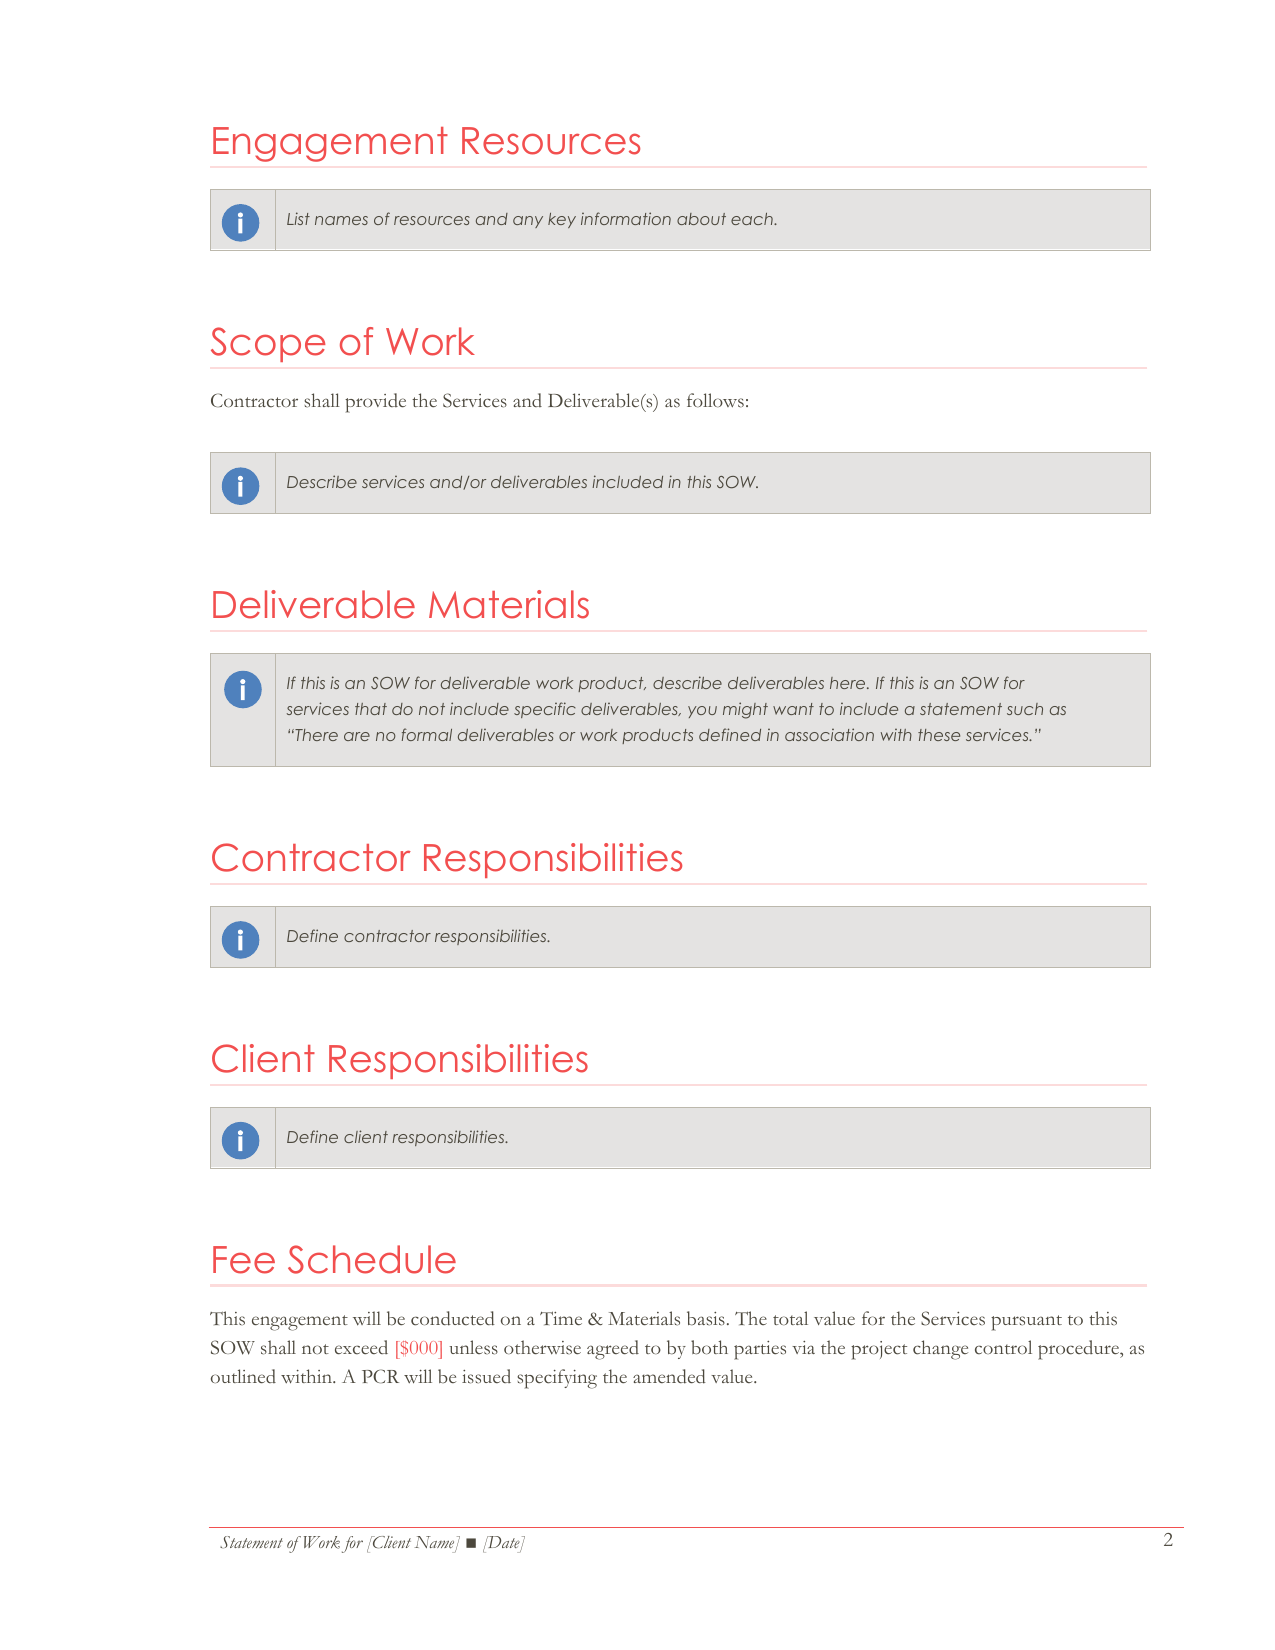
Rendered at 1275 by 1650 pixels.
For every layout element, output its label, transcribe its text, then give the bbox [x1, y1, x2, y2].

table_header List names of resources and any key information about each. [276, 190, 1150, 249]
table_header [211, 1108, 275, 1167]
subtitle Scope of Work [210, 313, 1147, 367]
table_header Describe services and/or deliverables included in this SOW. [276, 453, 1150, 513]
table_header [211, 190, 275, 249]
table_header [211, 654, 275, 766]
subtitle Fee Schedule [210, 1231, 1147, 1284]
subtitle Contractor Responsibilities [210, 829, 1147, 883]
table_header If this is an SOW for deliverable work product, describe deliverables here. If this is an SOW for services that do not include specific deliverables, you might want to include a statement such as “There are no formal deliverables or work products defined in association with these services.” [276, 654, 1150, 766]
text This engagement will be conducted on a Time & Materials basis. The total value for the Services pursuant to this SOW shall not exceed [$000] unless otherwise agreed to by both parties via the project change control procedure, as outlined within. A PCR will be issued specifying the amended value. [210, 1307, 1147, 1389]
table_header Define contractor responsibilities. [276, 907, 1150, 967]
table_header [211, 453, 275, 513]
subtitle Engagement Resources [210, 112, 1147, 166]
table_header [211, 907, 275, 967]
subtitle Deliverable Materials [210, 577, 1147, 630]
subtitle Client Responsibilities [210, 1030, 1147, 1084]
table_header Define client responsibilities. [276, 1108, 1150, 1167]
text Contractor shall provide the Services and Deliverable(s) as follows: [210, 390, 1147, 413]
